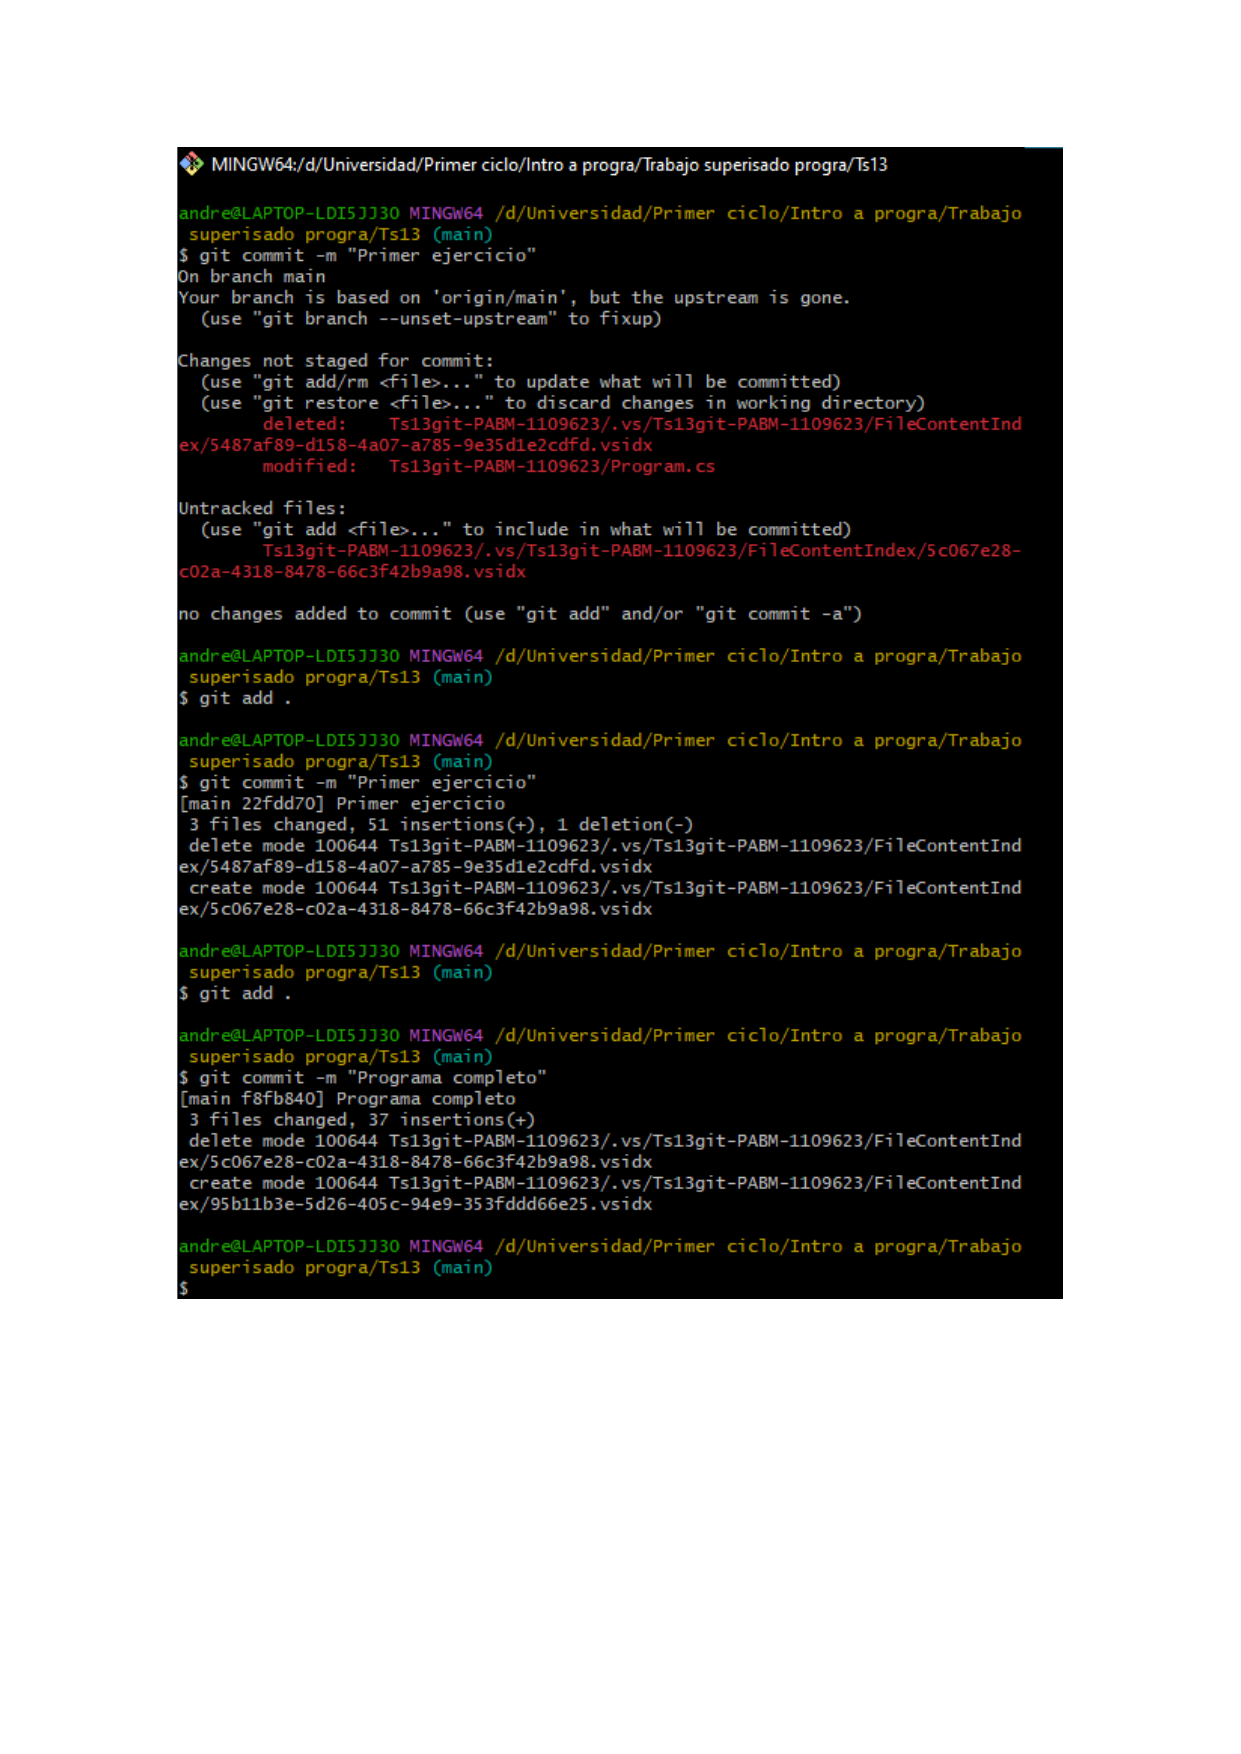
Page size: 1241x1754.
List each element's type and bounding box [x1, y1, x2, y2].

picture [177, 147, 1063, 1299]
